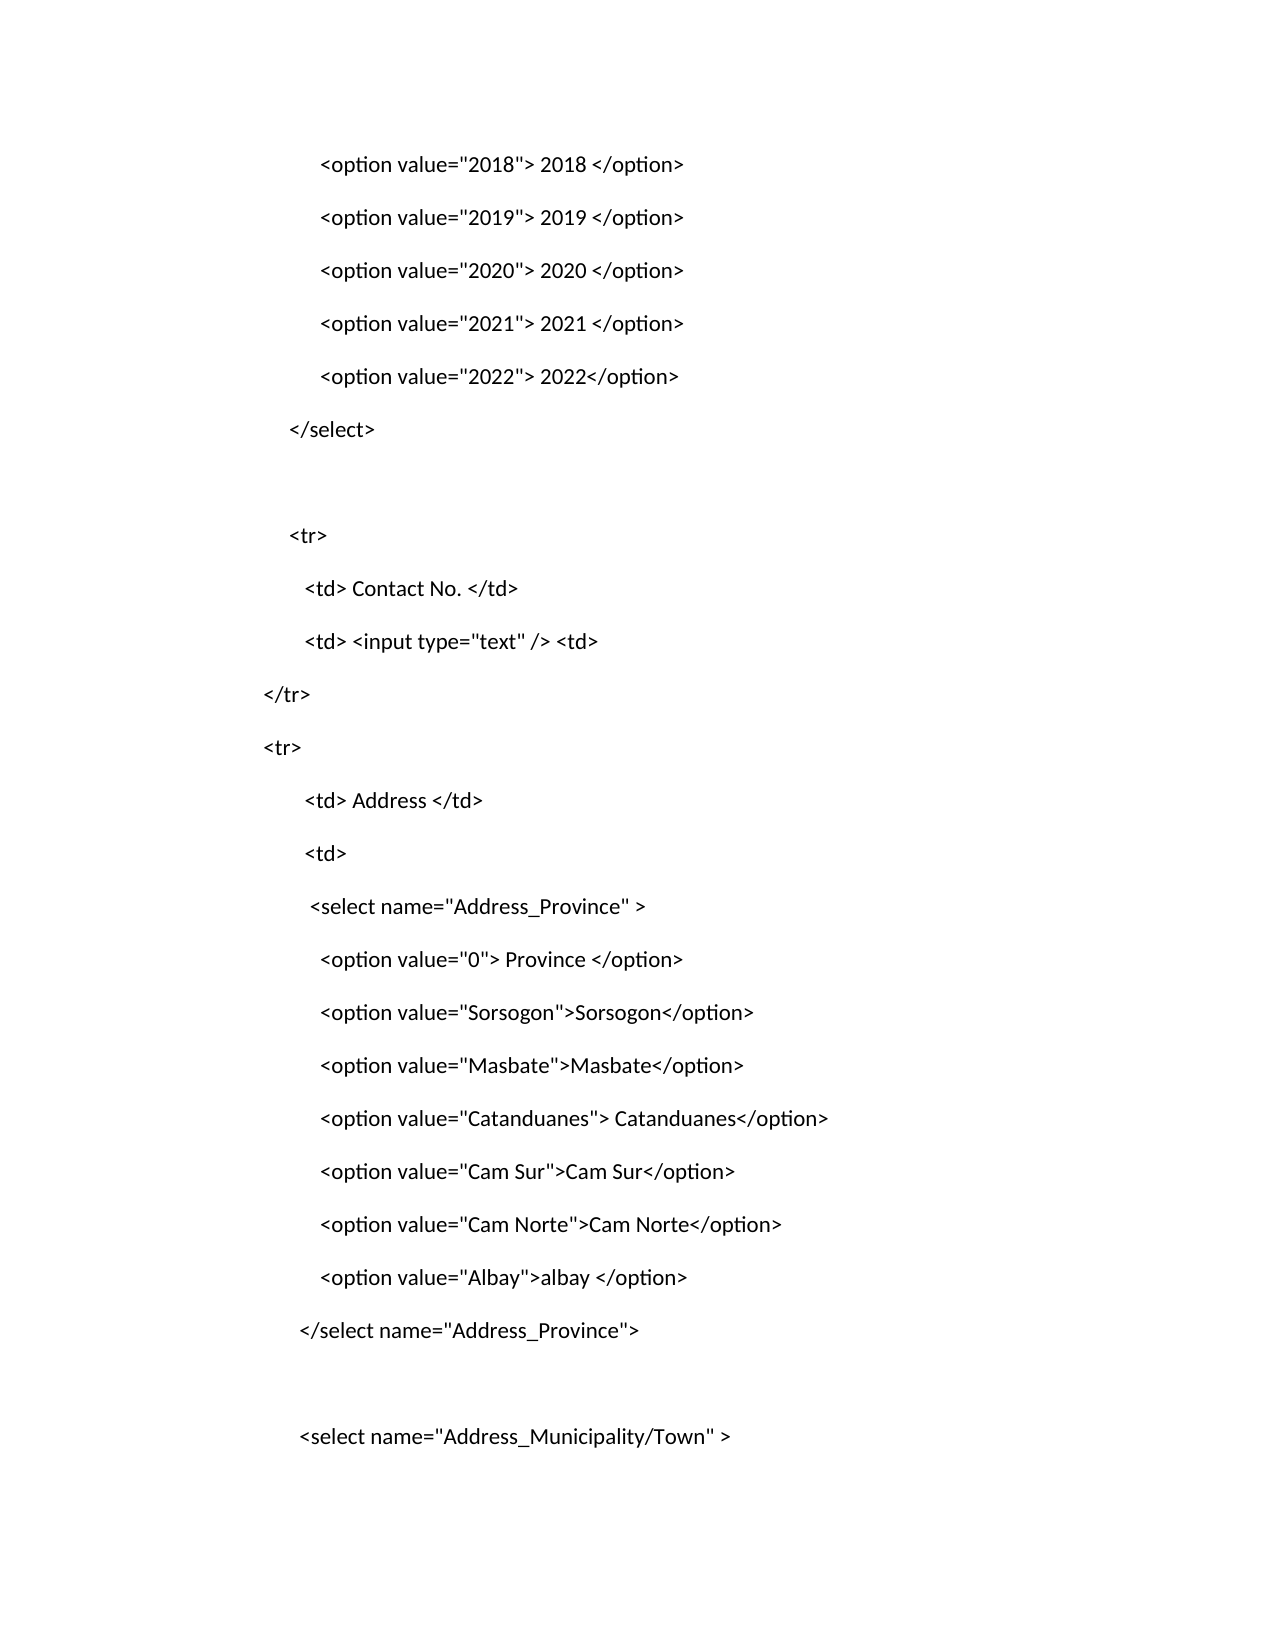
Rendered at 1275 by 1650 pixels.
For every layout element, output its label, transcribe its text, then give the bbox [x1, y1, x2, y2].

text <option value="0"> Province </option> [150, 945, 1125, 973]
text <option value="2022"> 2022</option> [150, 362, 1125, 390]
text </select> [150, 415, 1125, 443]
text <tr> [150, 521, 1125, 549]
text <option value="Masbate">Masbate</option> [150, 1051, 1125, 1079]
text <option value="2021"> 2021 </option> [150, 309, 1125, 337]
text <option value="Cam Norte">Cam Norte</option> [150, 1210, 1125, 1238]
text <td> Contact No. </td> [150, 574, 1125, 602]
text <select name="Address_Municipality/Town" > [150, 1422, 1125, 1451]
text <option value="2019"> 2019 </option> [150, 203, 1125, 231]
text </tr> [150, 680, 1125, 708]
text <option value="Albay">albay </option> [150, 1263, 1125, 1291]
text <td> Address </td> [150, 786, 1125, 814]
text <option value="2020"> 2020 </option> [150, 256, 1125, 284]
text <td> <input type="text" /> <td> [150, 627, 1125, 655]
text <option value="Catanduanes"> Catanduanes</option> [150, 1104, 1125, 1132]
text <option value="Cam Sur">Cam Sur</option> [150, 1157, 1125, 1185]
text <tr> [150, 733, 1125, 761]
text <select name="Address_Province" > [150, 892, 1125, 920]
text <td> [150, 839, 1125, 867]
text <option value="Sorsogon">Sorsogon</option> [150, 998, 1125, 1026]
text </select name="Address_Province"> [150, 1316, 1125, 1344]
text <option value="2018"> 2018 </option> [150, 150, 1125, 178]
